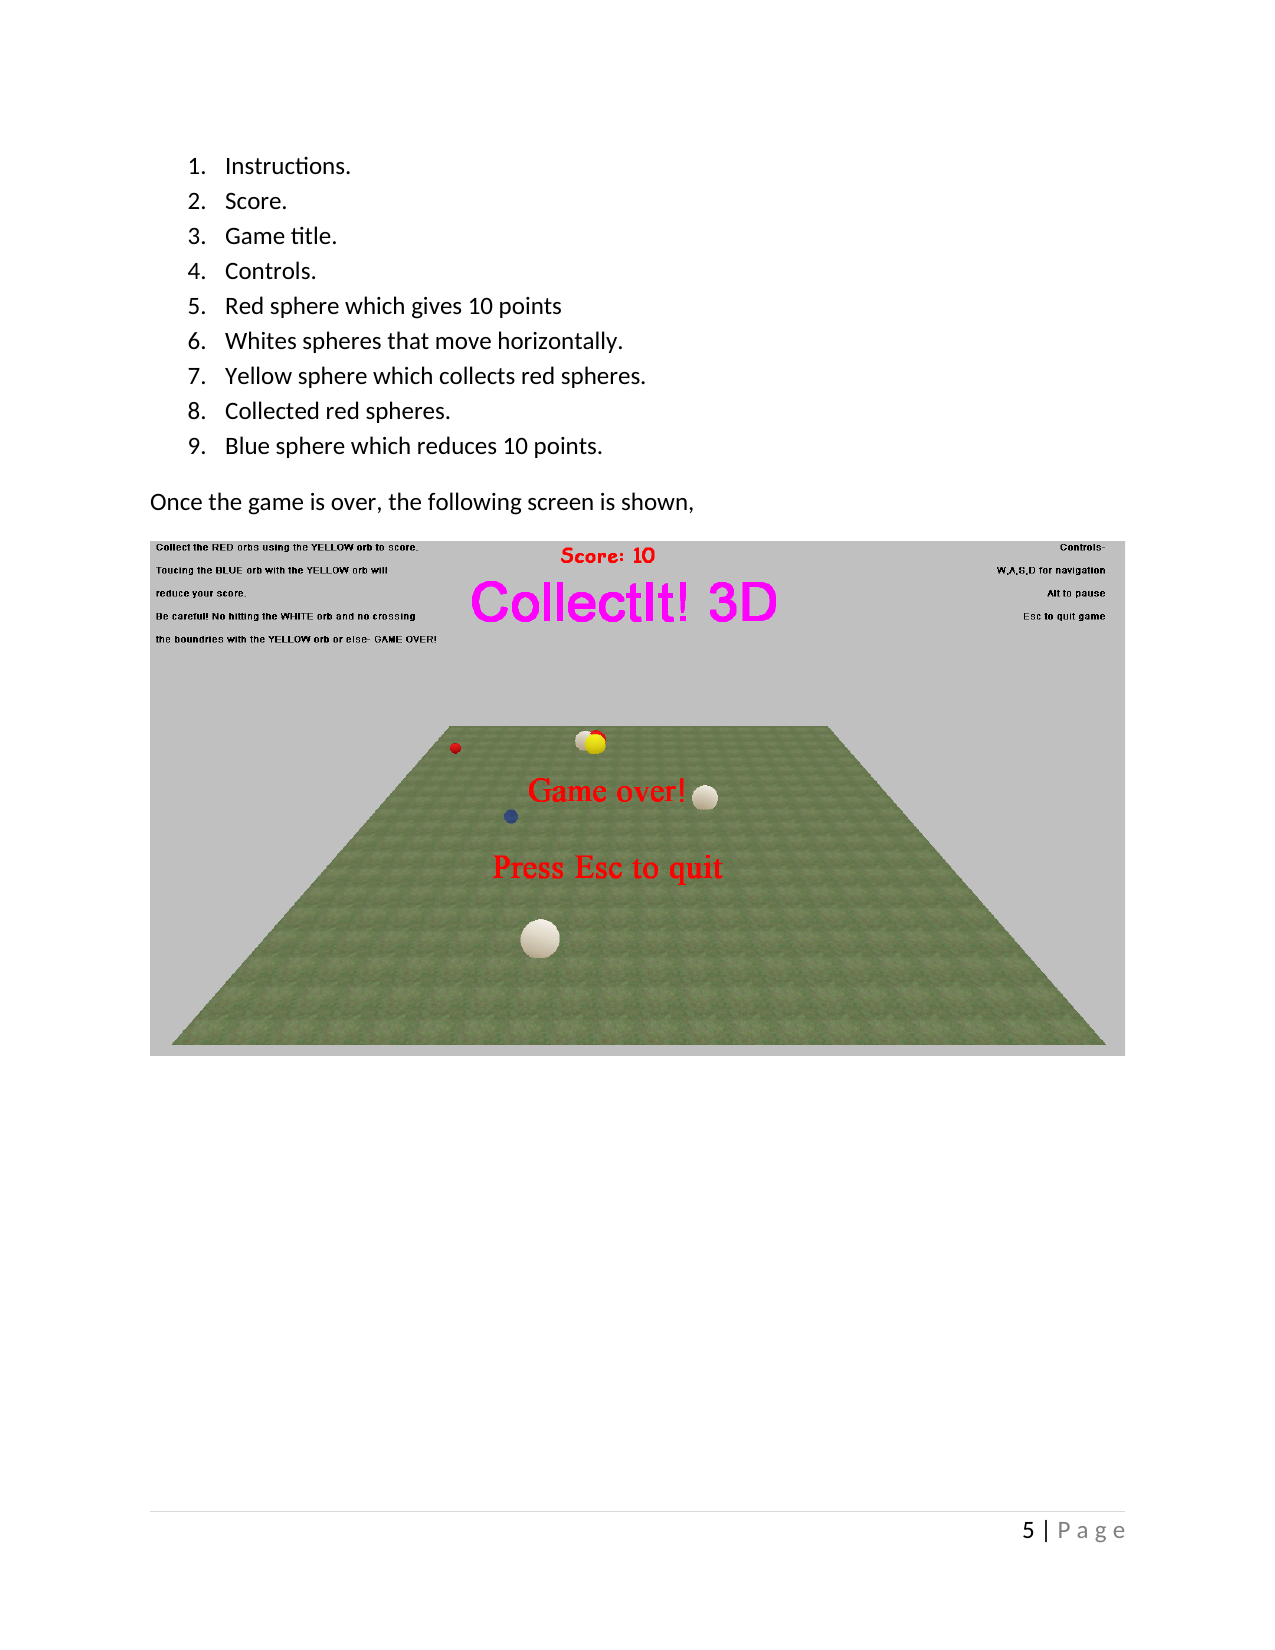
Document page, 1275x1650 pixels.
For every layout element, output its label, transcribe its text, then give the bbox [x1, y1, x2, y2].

list Yellow sphere which collects red spheres. [187, 360, 1125, 391]
list Red sphere which gives 10 points [187, 290, 1125, 321]
list Game title. [187, 220, 1125, 251]
list Controls. [187, 255, 1125, 286]
list Instructions. [187, 150, 1125, 181]
text Once the game is over, the following screen is shown, [150, 486, 1125, 516]
list Blue sphere which reduces 10 points. [187, 430, 1125, 461]
list Whites spheres that move horizontally. [187, 325, 1125, 356]
picture [150, 541, 1125, 1056]
list Collected red spheres. [187, 395, 1125, 426]
list Score. [187, 185, 1125, 216]
